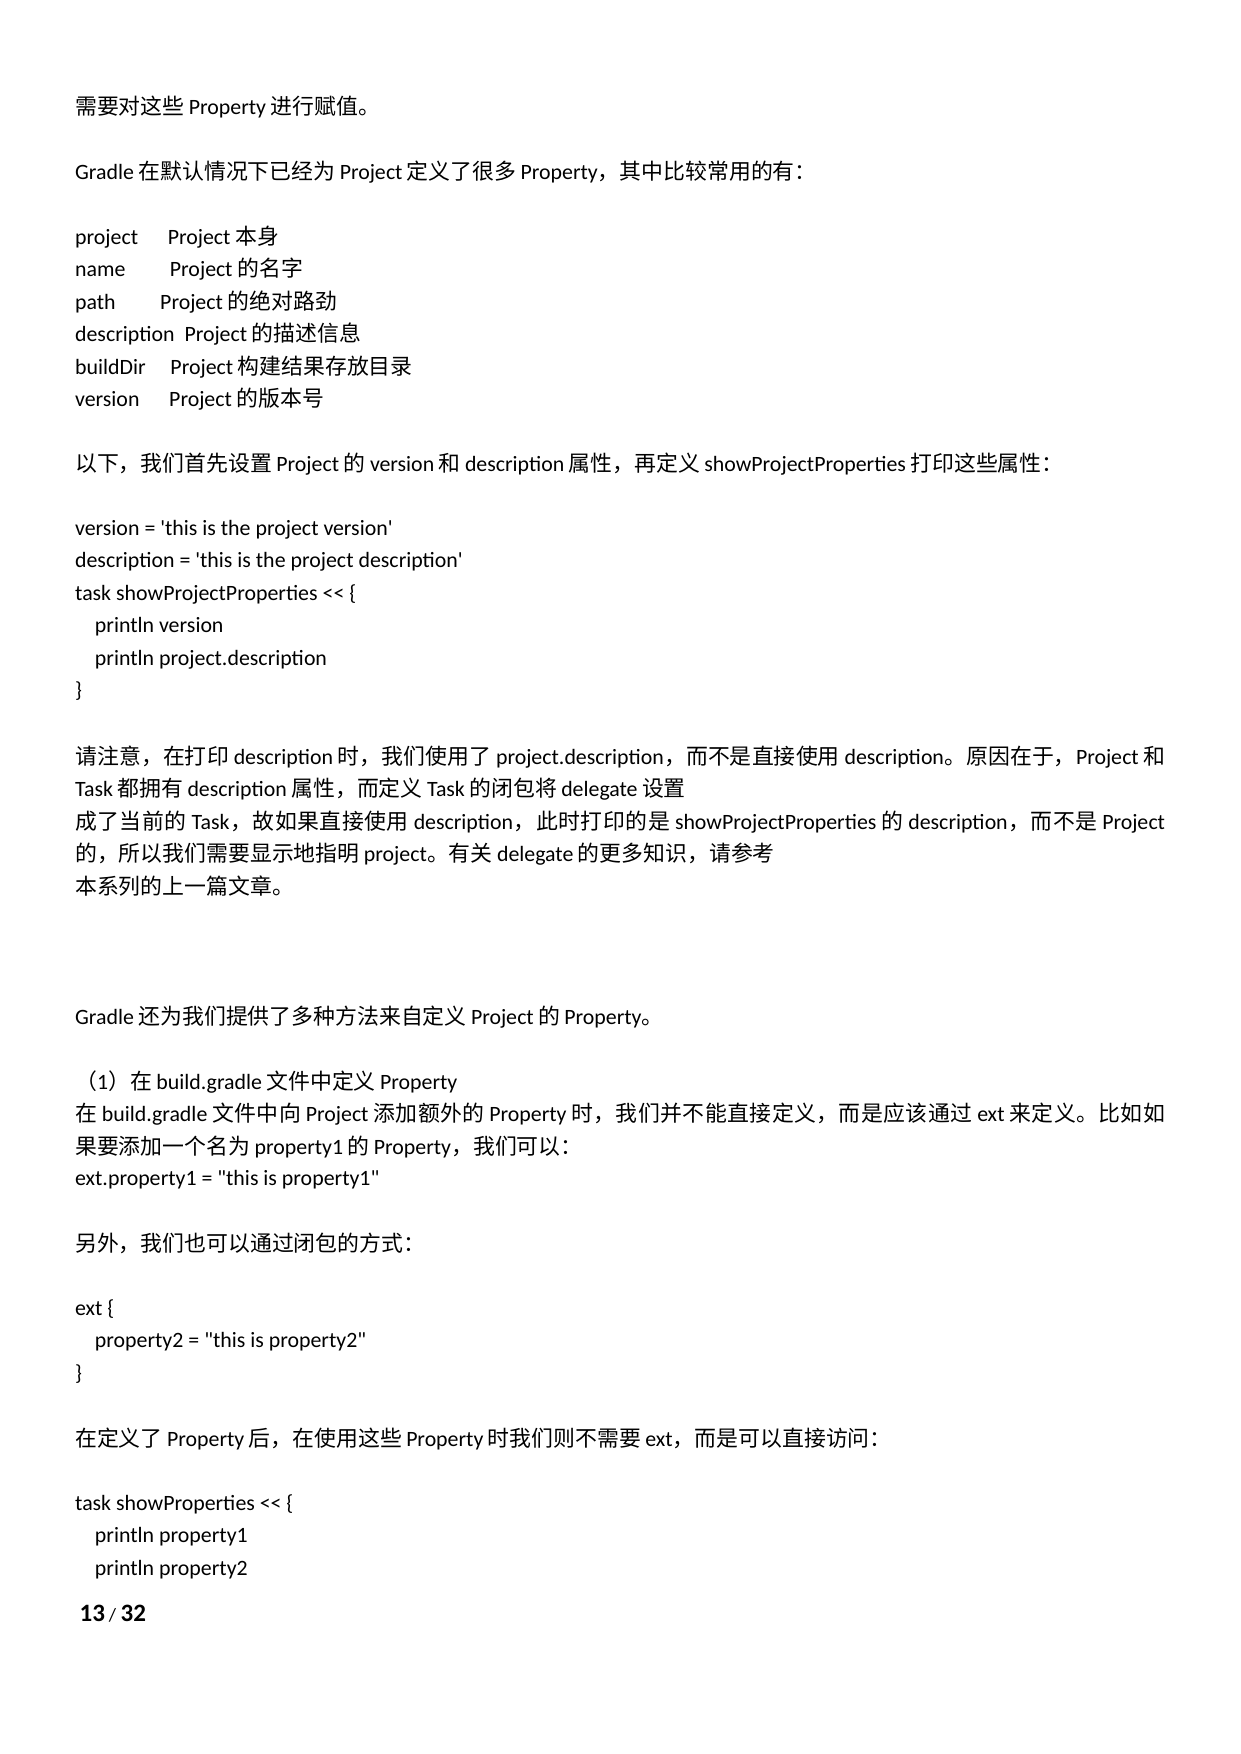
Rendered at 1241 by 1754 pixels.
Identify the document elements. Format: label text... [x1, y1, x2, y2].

text task showProjectProperties << { [75, 576, 1165, 608]
text property2 = "this is property2" [75, 1323, 1165, 1356]
text description = 'this is the project description' [75, 543, 1165, 576]
text path Project的绝对路劲 [75, 283, 1165, 316]
text description Project的描述信息 [75, 316, 1165, 348]
text project Project本身 [75, 218, 1165, 251]
text 以下，我们首先设置Project的version和description属性，再定义showProjectProperties打印这些属性： [75, 446, 1165, 478]
text version Project的版本号 [75, 381, 1165, 413]
text Gradle在默认情况下已经为Project定义了很多Property，其中比较常用的有： [75, 153, 1165, 186]
text println version [75, 608, 1165, 641]
text 在定义了Property后，在使用这些Property时我们则不需要ext，而是可以直接访问： [75, 1421, 1165, 1453]
text task showProperties << { [75, 1486, 1165, 1518]
text 请注意，在打印description时，我们使用了project.description，而不是直接使用description。原因在于，Project和Task都拥有description属性，而定义Task的闭包将delegate设置 [75, 738, 1165, 803]
text ext.property1 = "this is property1" [75, 1161, 1165, 1193]
text 成了当前的Task，故如果直接使用description，此时打印的是showProjectProperties的description，而不是Project的，所以我们需要显示地指明project。有关delegate的更多知识，请参考 [75, 803, 1165, 868]
text 本系列的上一篇文章。 [75, 868, 1165, 901]
text name Project的名字 [75, 251, 1165, 283]
text Gradle还为我们提供了多种方法来自定义Project的Property。 [75, 998, 1165, 1031]
text } [75, 673, 1165, 706]
text buildDir Project构建结果存放目录 [75, 348, 1165, 381]
text ext { [75, 1291, 1165, 1323]
text （1）在build.gradle文件中定义Property [75, 1063, 1165, 1096]
text println property1 [75, 1518, 1165, 1551]
text 在build.gradle文件中向Project添加额外的Property时，我们并不能直接定义，而是应该通过ext来定义。比如如果要添加一个名为property1的Property，我们可以： [75, 1096, 1165, 1161]
text 需要对这些Property进行赋值。 [75, 88, 1165, 121]
text 另外，我们也可以通过闭包的方式： [75, 1226, 1165, 1258]
text } [75, 1356, 1165, 1388]
text version = 'this is the project version' [75, 511, 1165, 543]
text println project.description [75, 641, 1165, 673]
text println property2 [75, 1551, 1165, 1583]
